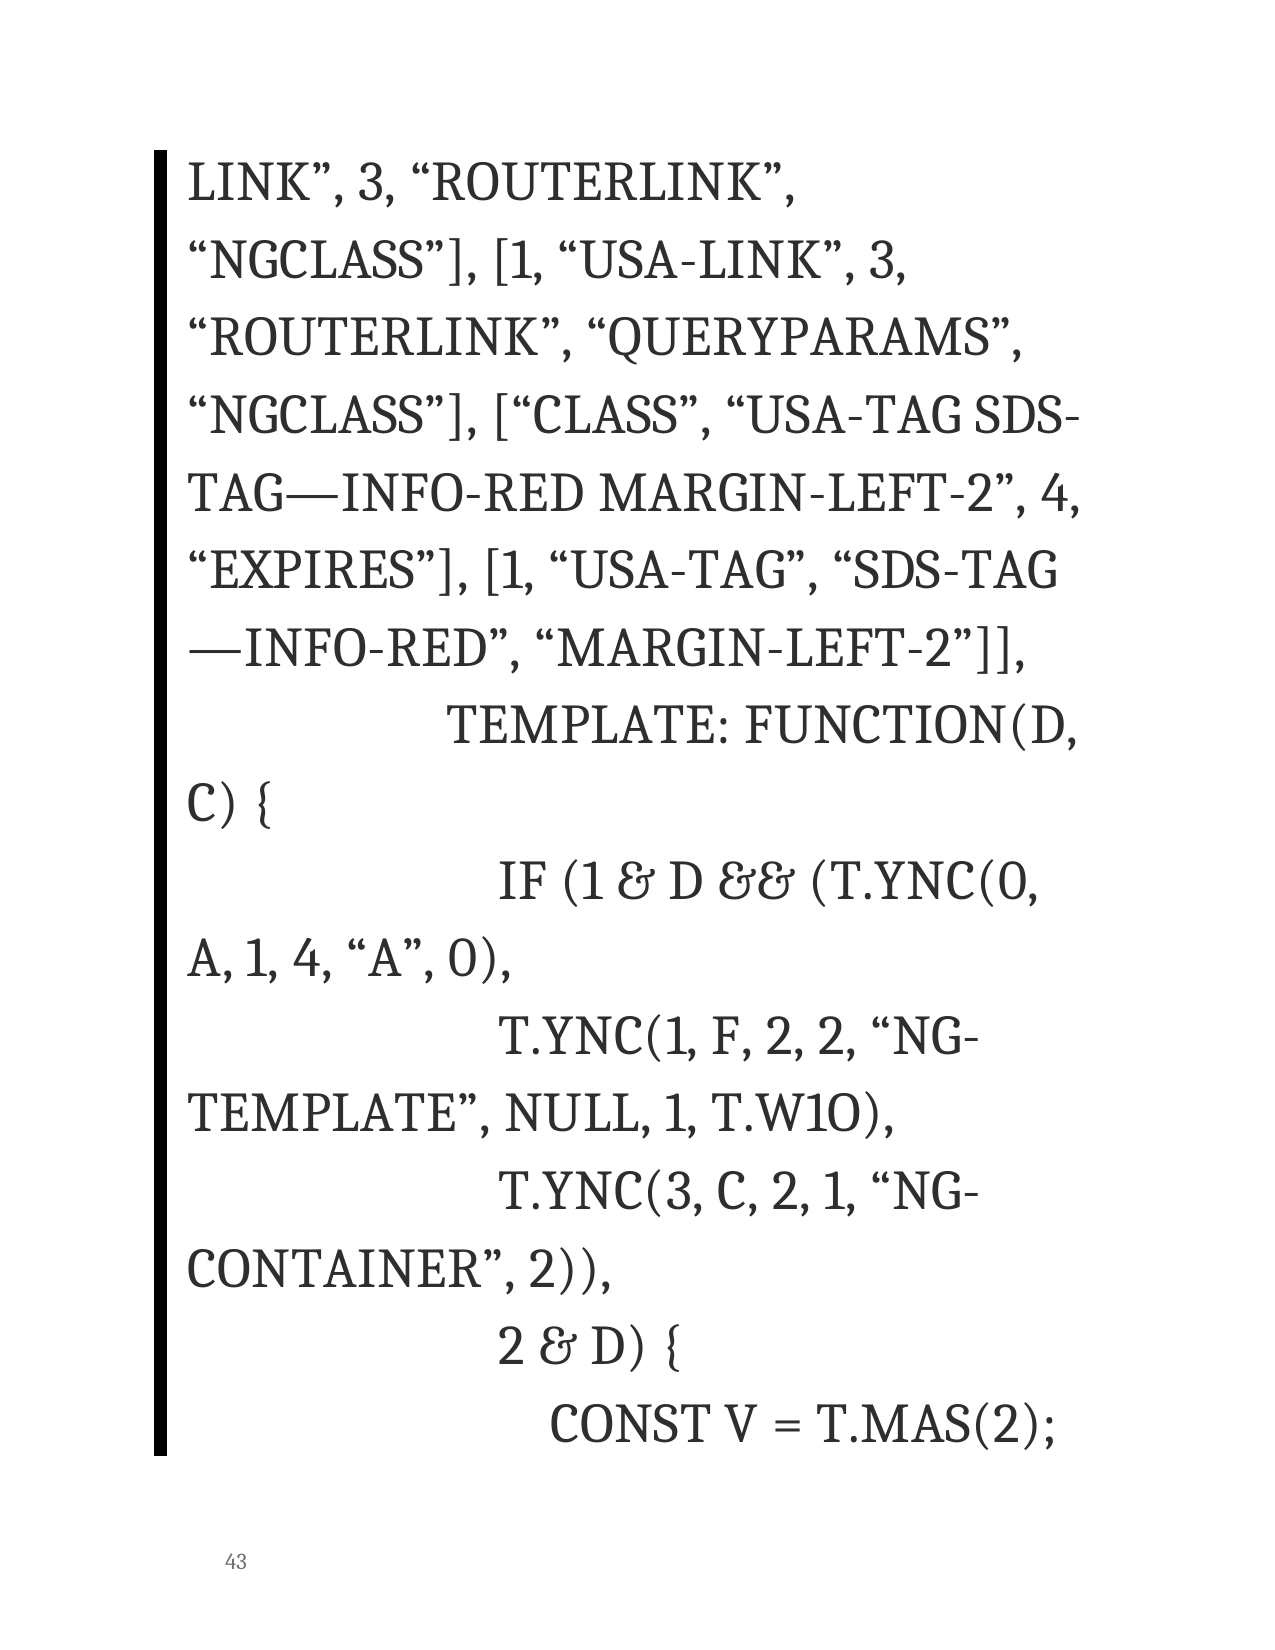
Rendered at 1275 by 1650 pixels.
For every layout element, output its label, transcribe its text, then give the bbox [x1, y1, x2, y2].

title template: function(d, C) { [167, 693, 1087, 836]
title 2 & d) { [167, 1314, 1087, 1379]
title if (1 & d && (t.YNc(0, a, 1, 4, “a”, 0), [167, 848, 1087, 991]
title const v = t.MAs(2); [167, 1392, 1087, 1456]
title t.YNc(1, f, 2, 2, “ng-template”, null, 1, t.W1O), [167, 1004, 1087, 1146]
title t.YNc(3, c, 2, 1, “ng-container”, 2)), [167, 1159, 1087, 1301]
